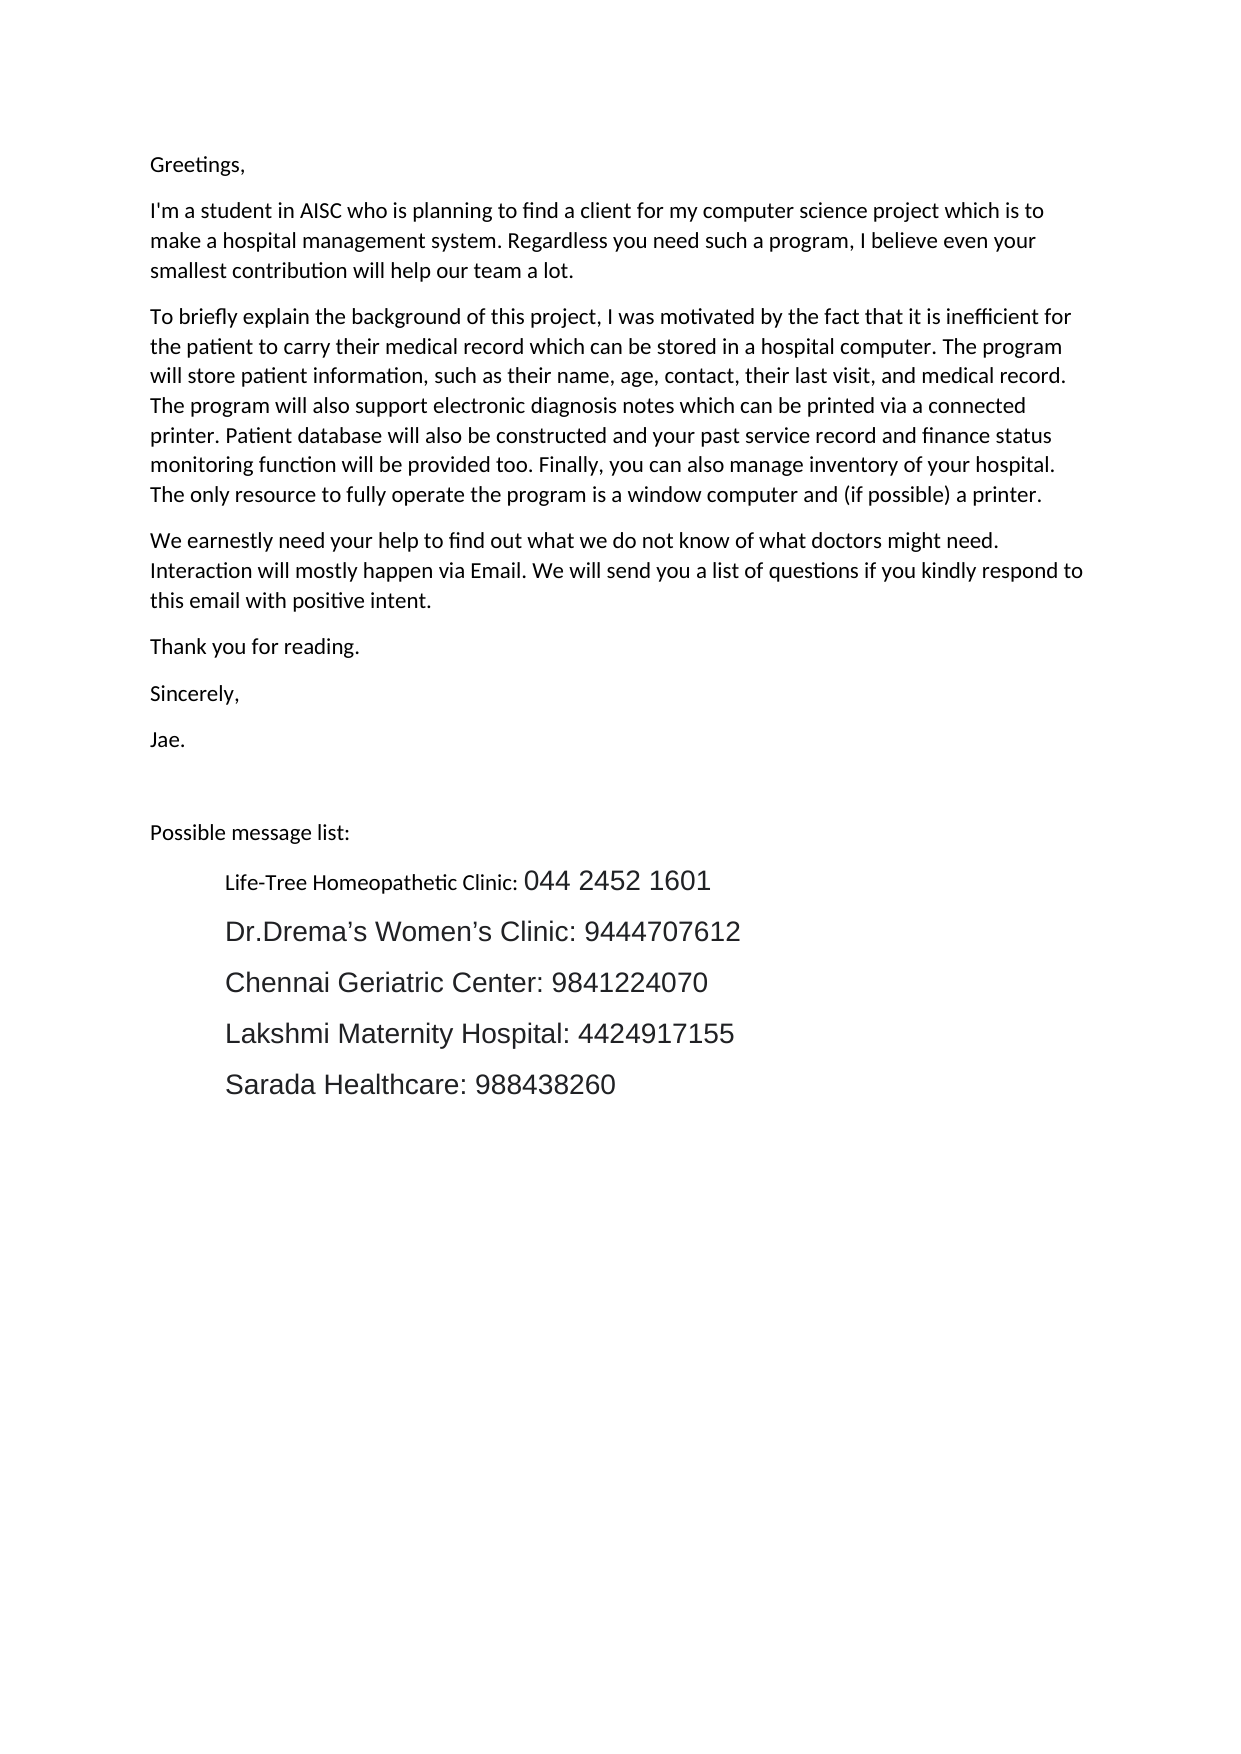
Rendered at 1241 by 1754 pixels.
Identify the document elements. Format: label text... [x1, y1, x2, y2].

text Greetings, [150, 150, 1090, 178]
text Possible message list: [150, 818, 1090, 846]
text Sarada Healthcare: 988438260 [150, 1068, 1090, 1100]
text Lakshmi Maternity Hospital: 4424917155 [150, 1017, 1090, 1049]
text I'm a student in AISC who is planning to find a client for my computer science project which is to make a hospital management system. Regardless you need such a program, I believe even your smallest contribution will help our team a lot. [150, 196, 1090, 284]
text Life-Tree Homeopathetic Clinic: 044 2452 1601 [150, 864, 1090, 896]
text Jae. [150, 725, 1090, 753]
text Thank you for reading. [150, 632, 1090, 660]
text We earnestly need your help to find out what we do not know of what doctors might need. Interaction will mostly happen via Email. We will send you a list of questions if you kindly respond to this email with positive intent. [150, 527, 1090, 614]
text Sincerely, [150, 679, 1090, 707]
text Dr.Drema’s Women’s Clinic: 9444707612 [150, 915, 1090, 947]
text Chennai Geriatric Center: 9841224070 [150, 966, 1090, 998]
text To briefly explain the background of this project, I was motivated by the fact that it is inefficient for the patient to carry their medical record which can be stored in a hospital computer. The program will store patient information, such as their name, age, contact, their last visit, and medical record. The program will also support electronic diagnosis notes which can be printed via a connected printer. Patient database will also be constructed and your past service record and finance status monitoring function will be provided too. Finally, you can also manage inventory of your hospital. The only resource to fully operate the program is a window computer and (if possible) a printer. [150, 302, 1090, 508]
